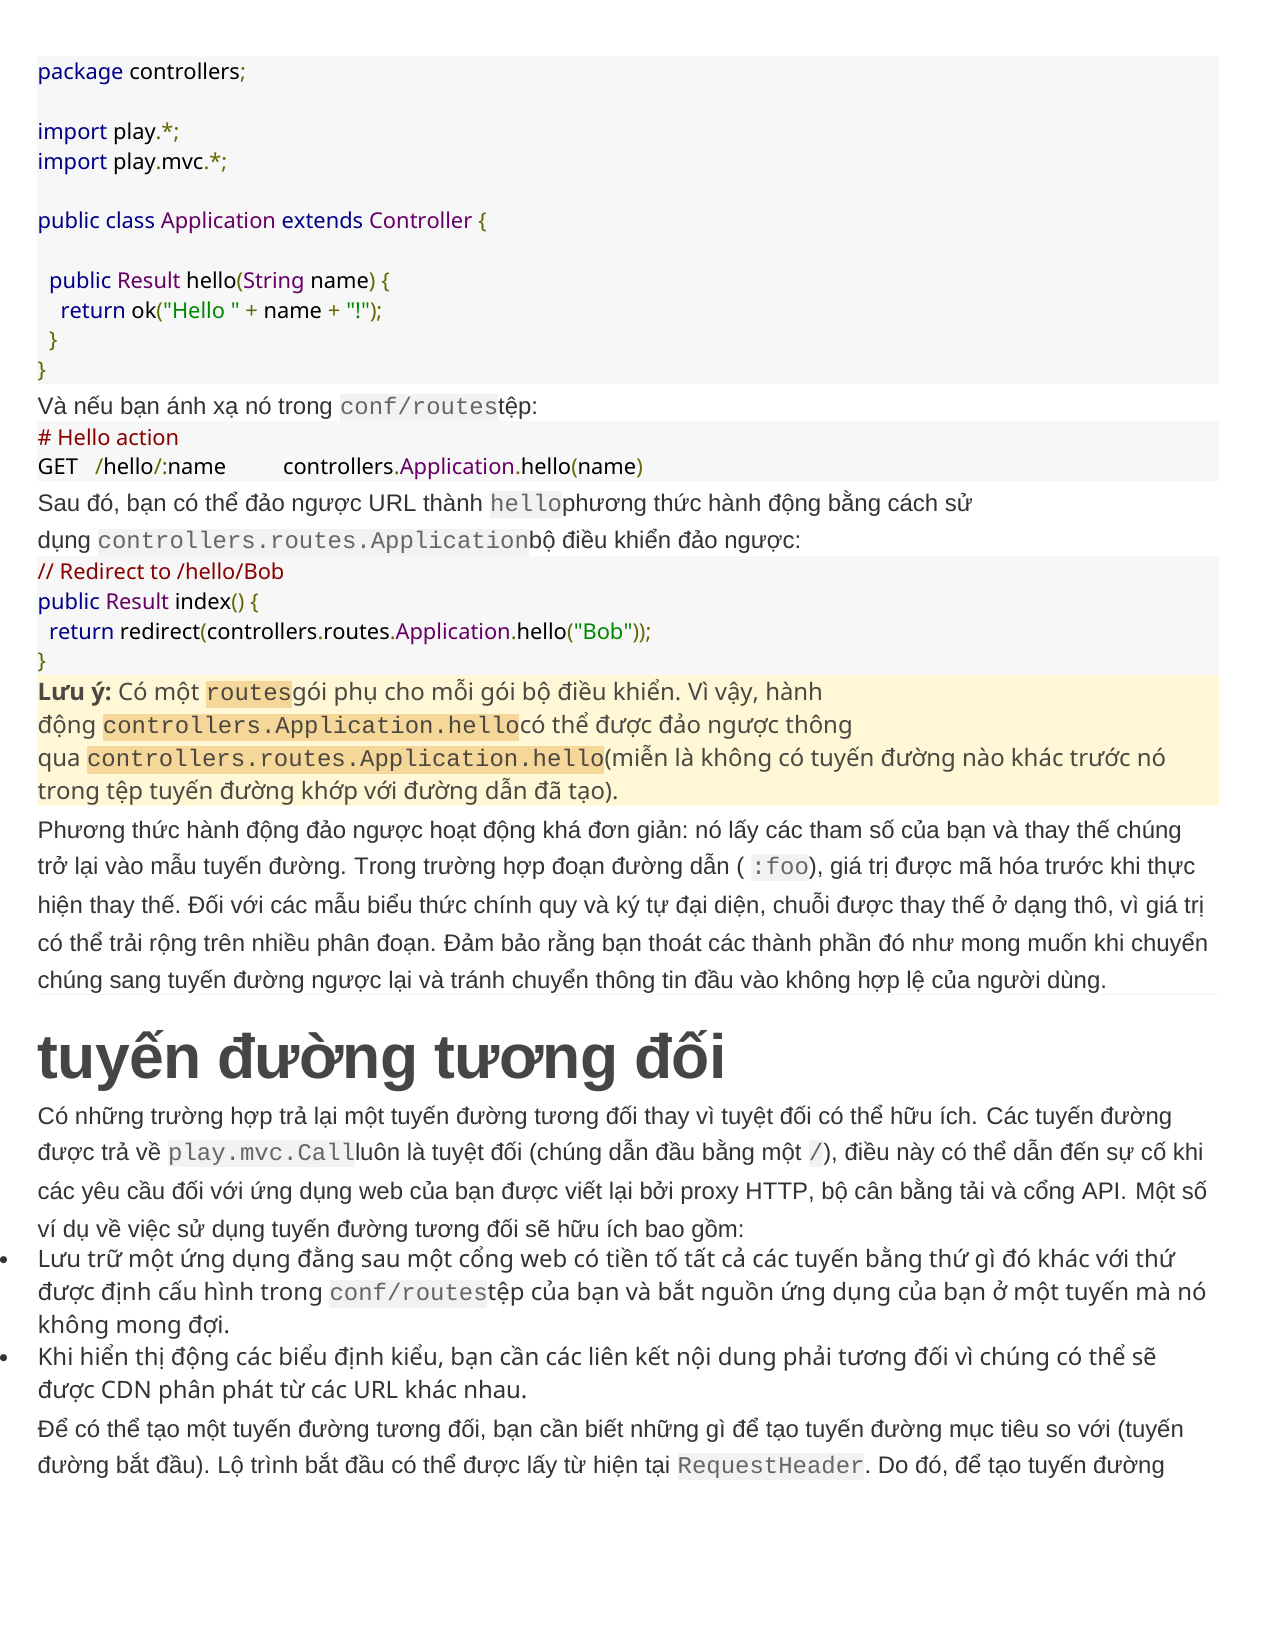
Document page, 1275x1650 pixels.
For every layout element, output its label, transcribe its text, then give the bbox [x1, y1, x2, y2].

text Và nếu bạn ánh xạ nó trong conf/routestệp: [37, 384, 1219, 421]
text Có những trường hợp trả lại một tuyến đường tương đối thay vì tuyệt đối có thể hữu ích. Các tuyến đường được trả về play.mvc.Callluôn là tuyệt đối (chúng dẫn đầu bằng một /), điều này có thể dẫn đến sự cố khi các yêu cầu đối với ứng dụng web của bạn được viết lại bởi proxy HTTP, bộ cân bằng tải và cổng API. Một số ví dụ về việc sử dụng tuyến đường tương đối sẽ hữu ích bao gồm: [37, 1092, 1219, 1242]
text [37, 1405, 1219, 1480]
text import play.*; [37, 116, 1219, 146]
text public class Application extends Controller { [37, 205, 1219, 235]
subtitle tuyến đường tương đối [37, 995, 1219, 1092]
text } [37, 645, 1219, 675]
text Phương thức hành động đảo ngược hoạt động khá đơn giản: nó lấy các tham số của bạn và thay thế chúng trở lại vào mẫu tuyến đường. Trong trường hợp đoạn đường dẫn ( :foo), giá trị được mã hóa trước khi thực hiện thay thế. Đối với các mẫu biểu thức chính quy và ký tự đại diện, chuỗi được thay thế ở dạng thô, vì giá trị có thể trải rộng trên nhiều phân đoạn. Đảm bảo rằng bạn thoát các thành phần đó như mong muốn khi chuyển chúng sang tuyến đường ngược lại và tránh chuyển thông tin đầu vào không hợp lệ của người dùng. [37, 806, 1219, 994]
text // Redirect to /hello/Bob [37, 556, 1219, 586]
text GET /hello/:name controllers.Application.hello(name) [37, 451, 1219, 481]
text } [37, 324, 1219, 354]
text return ok("Hello " + name + "!"); [37, 294, 1219, 324]
text package controllers; [37, 56, 1219, 86]
text import play.mvc.*; [37, 146, 1219, 175]
text public Result index() { [37, 586, 1219, 616]
text # Hello action [37, 421, 1219, 451]
text } [37, 354, 1219, 384]
list Khi hiển thị động các biểu định kiểu, bạn cần các liên kết nội dung phải tương đối vì chúng có thể sẽ được CDN phân phát từ các URL khác nhau. [0, 1340, 1219, 1405]
text Sau đó, bạn có thể đảo ngược URL thành hellophương thức hành động bằng cách sử dụng controllers.routes.Applicationbộ điều khiển đảo ngược: [37, 481, 1219, 556]
list Lưu trữ một ứng dụng đằng sau một cổng web có tiền tố tất cả các tuyến bằng thứ gì đó khác với thứ được định cấu hình trong conf/routestệp của bạn và bắt nguồn ứng dụng của bạn ở một tuyến mà nó không mong đợi. [0, 1242, 1219, 1340]
text public Result hello(String name) { [37, 265, 1219, 294]
text Lưu ý: Có một routesgói phụ cho mỗi gói bộ điều khiển. Vì vậy, hành động controllers.Application.hellocó thể được đảo ngược thông qua controllers.routes.Application.hello(miễn là không có tuyến đường nào khác trước nó trong tệp tuyến đường khớp với đường dẫn đã tạo). [37, 675, 1219, 806]
text return redirect(controllers.routes.Application.hello("Bob")); [37, 616, 1219, 645]
